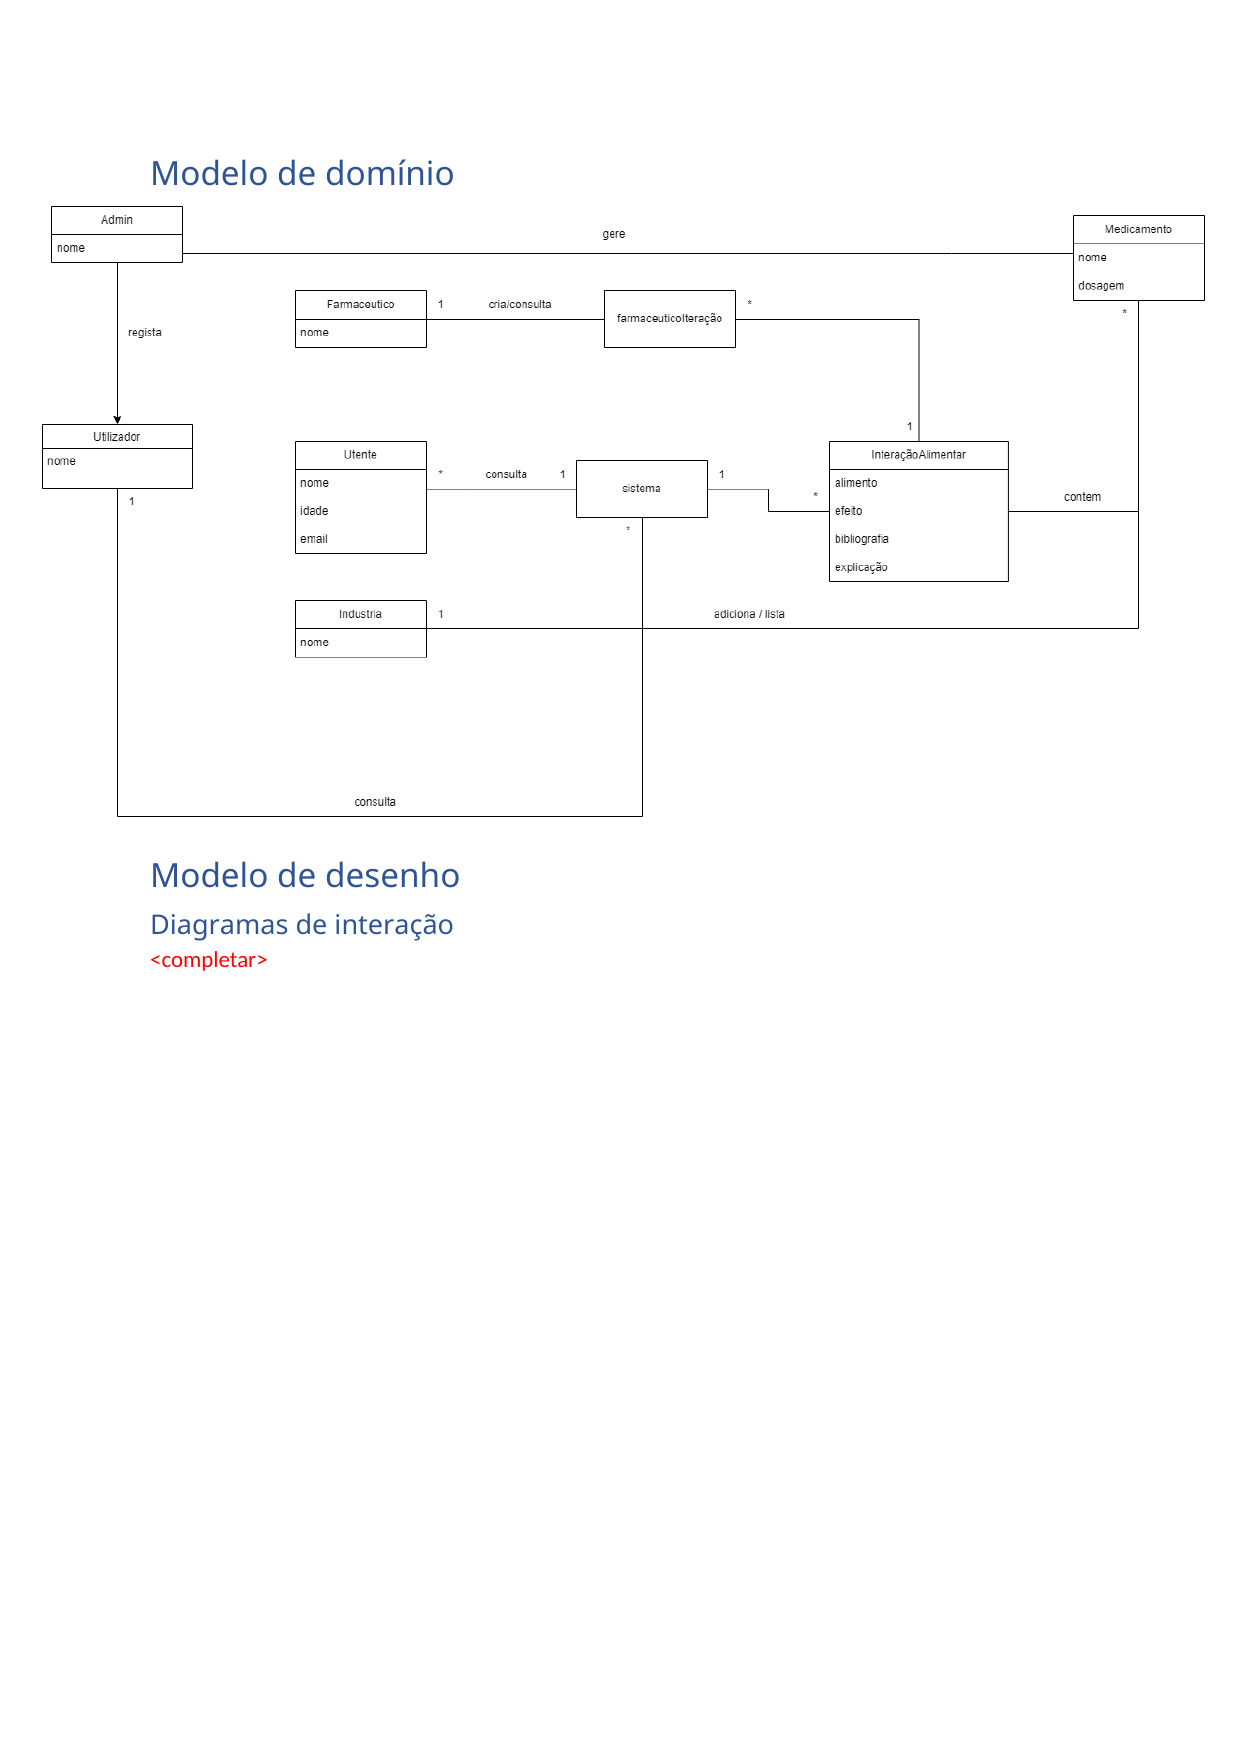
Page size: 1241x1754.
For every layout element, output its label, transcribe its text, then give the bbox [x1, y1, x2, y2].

text Modelo de desenho [150, 852, 1090, 898]
text Diagramas de interação [150, 905, 1090, 942]
text <completar> [150, 945, 1090, 973]
text Modelo de domínio [150, 150, 1090, 195]
picture [31, 198, 1211, 826]
